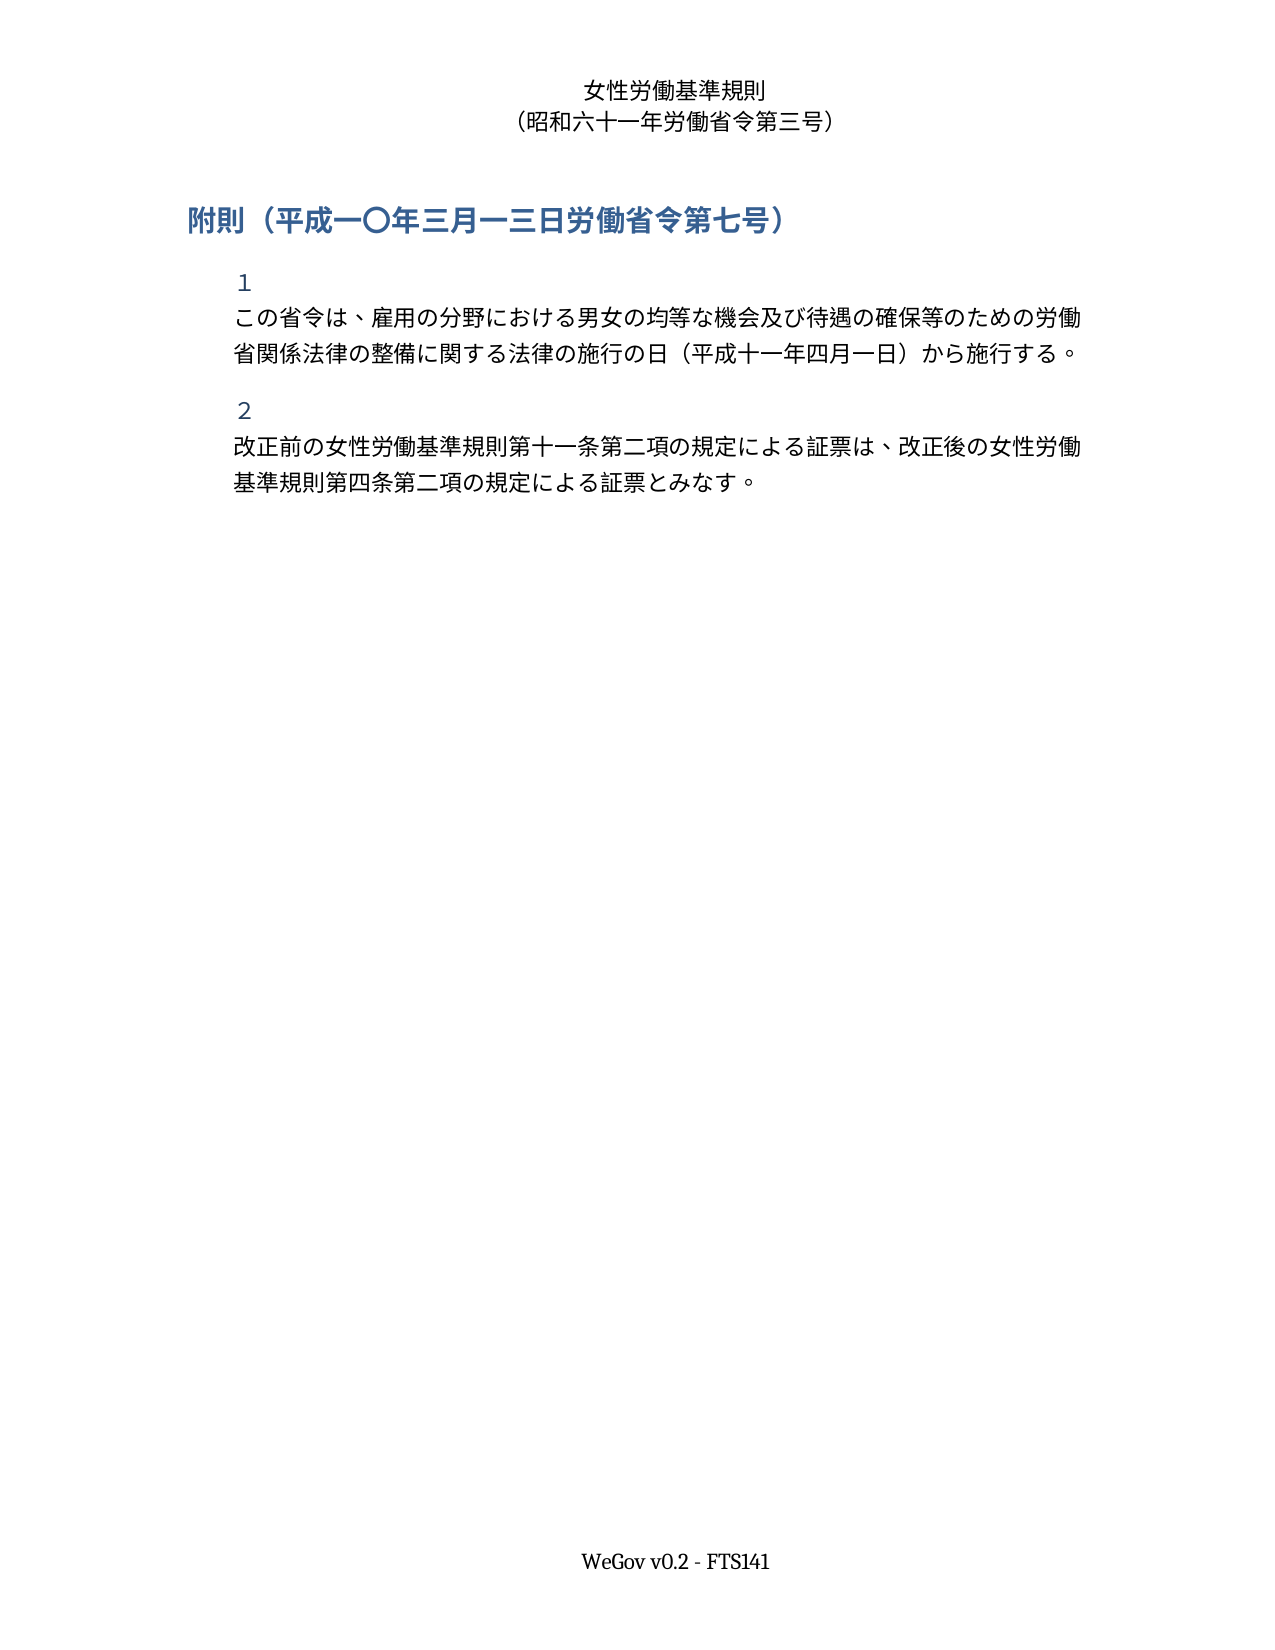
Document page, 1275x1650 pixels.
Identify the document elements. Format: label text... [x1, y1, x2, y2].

subtitle 附則（平成一〇年三月一三日労働省令第七号） [187, 200, 1087, 240]
text 改正前の女性労働基準規則第十一条第二項の規定による証票は、改正後の女性労働基準規則第四条第二項の規定による証票とみなす。 [233, 431, 1087, 498]
subtitle １ [233, 266, 1087, 298]
text この省令は、雇用の分野における男女の均等な機会及び待遇の確保等のための労働省関係法律の整備に関する法律の施行の日（平成十一年四月一日）から施行する。 [233, 302, 1087, 369]
subtitle ２ [233, 395, 1087, 426]
